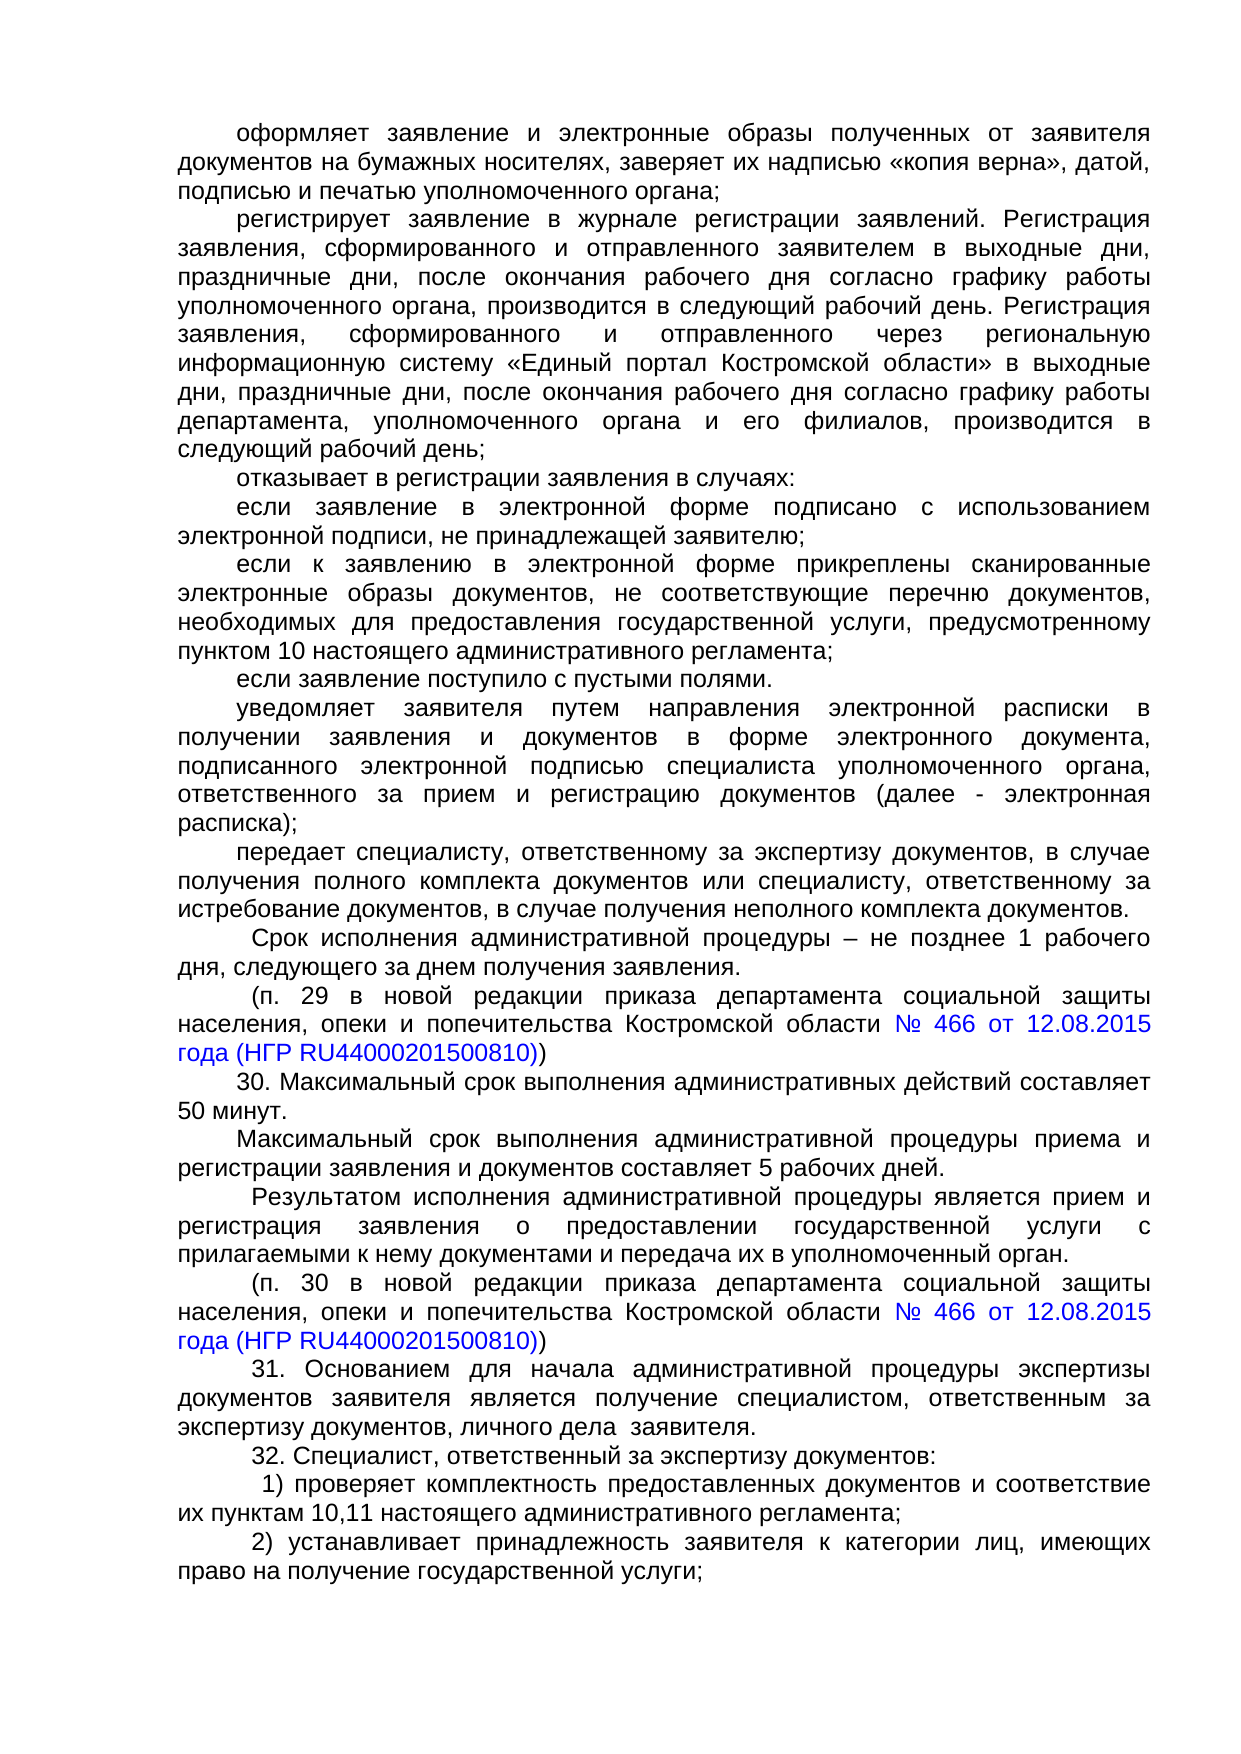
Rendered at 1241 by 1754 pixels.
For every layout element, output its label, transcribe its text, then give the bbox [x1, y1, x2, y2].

text оформляет заявление и электронные образы полученных от заявителя документов на бумажных носителях, заверяет их надписью «копия верна», датой, подписью и печатью уполномоченного органа; [177, 118, 1152, 204]
text Результатом исполнения административной процедуры является прием и регистрация заявления о предоставлении государственной услуги с прилагаемыми к нему документами и передача их в уполномоченный орган. [177, 1182, 1152, 1268]
text 1) проверяет комплектность предоставленных документов и соответствие их пунктам 10,11 настоящего административного регламента; [177, 1469, 1152, 1527]
text уведомляет заявителя путем направления электронной расписки в получении заявления и документов в форме электронного документа, подписанного электронной подписью специалиста уполномоченного органа, ответственного за прием и регистрацию документов (далее - электронная расписка); [177, 693, 1152, 837]
text регистрирует заявление в журнале регистрации заявлений. Регистрация заявления, сформированного и отправленного заявителем в выходные дни, праздничные дни, после окончания рабочего дня согласно графику работы уполномоченного органа, производится в следующий рабочий день. Регистрация заявления, сформированного и отправленного через региональную информационную систему «Единый портал Костромской области» в выходные дни, праздничные дни, после окончания рабочего дня согласно графику работы департамента, уполномоченного органа и его филиалов, производится в следующий рабочий день; [177, 204, 1152, 463]
text 32. Специалист, ответственный за экспертизу документов: [177, 1441, 1152, 1469]
text Срок исполнения административной процедуры – не позднее 1 рабочего дня, следующего за днем получения заявления. [177, 923, 1152, 981]
text если заявление в электронной форме подписано с использованием электронной подписи, не принадлежащей заявителю; [177, 492, 1152, 549]
text 31. Основанием для начала административной процедуры экспертизы документов заявителя является получение специалистом, ответственным за экспертизу документов, личного дела заявителя. [177, 1354, 1152, 1441]
text если к заявлению в электронной форме прикреплены сканированные электронные образы документов, не соответствующие перечню документов, необходимых для предоставления государственной услуги, предусмотренному пунктом 10 настоящего административного регламента; [177, 549, 1152, 664]
text передает специалисту, ответственному за экспертизу документов, в случае получения полного комплекта документов или специалисту, ответственному за истребование документов, в случае получения неполного комплекта документов. [177, 837, 1152, 923]
text 2) устанавливает принадлежность заявителя к категории лиц, имеющих право на получение государственной услуги; [177, 1527, 1152, 1584]
text (п. 29 в новой редакции приказа департамента социальной защиты населения, опеки и попечительства Костромской области № 466 от 12.08.2015 года (НГР RU44000201500810)) [177, 981, 1152, 1067]
text (п. 30 в новой редакции приказа департамента социальной защиты населения, опеки и попечительства Костромской области № 466 от 12.08.2015 года (НГР RU44000201500810)) [177, 1268, 1152, 1354]
text отказывает в регистрации заявления в случаях: [177, 463, 1152, 492]
text Максимальный срок выполнения административной процедуры приема и регистрации заявления и документов составляет 5 рабочих дней. [177, 1124, 1152, 1182]
text 30. Максимальный срок выполнения административных действий составляет 50 минут. [177, 1067, 1152, 1124]
text если заявление поступило с пустыми полями. [177, 664, 1152, 693]
